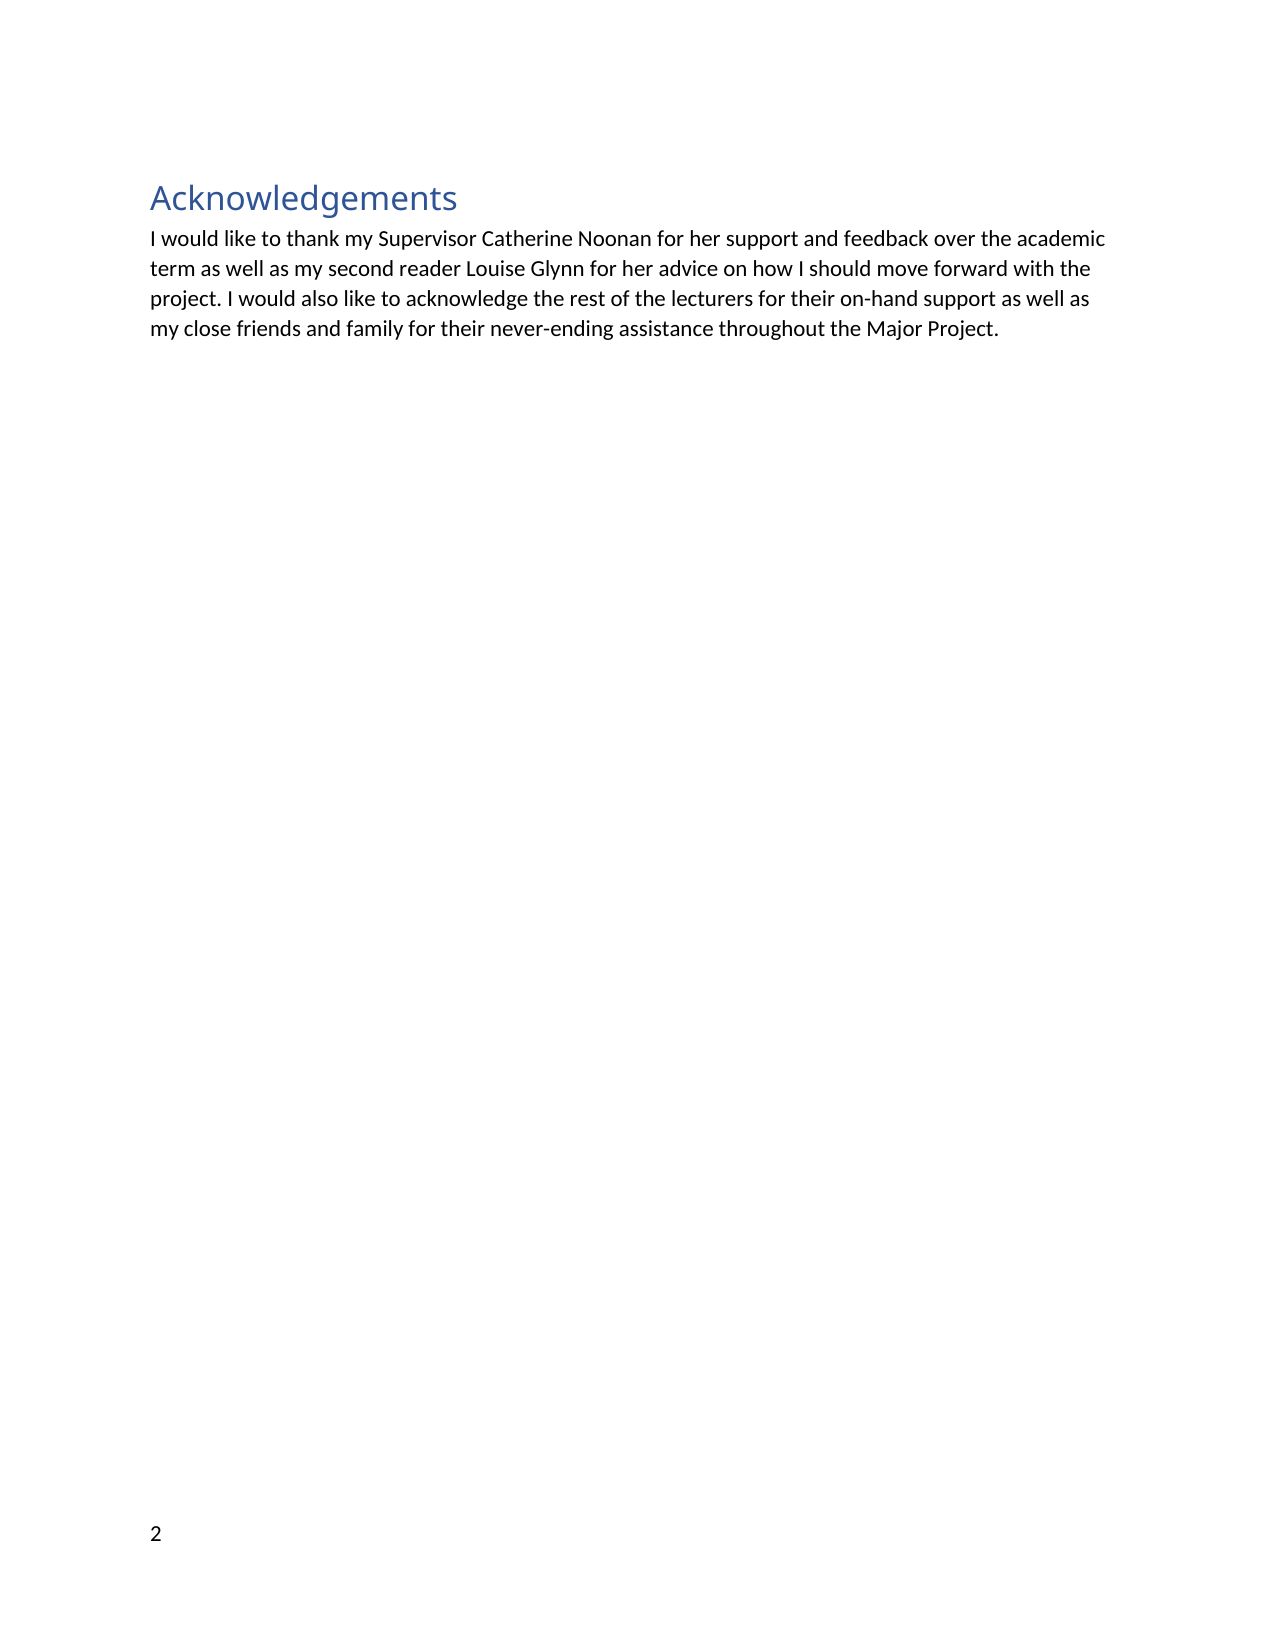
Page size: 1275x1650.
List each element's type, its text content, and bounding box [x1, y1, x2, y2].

subtitle Acknowledgements [150, 175, 1125, 220]
text I would like to thank my Supervisor Catherine Noonan for her support and feedback over the academic term as well as my second reader Louise Glynn for her advice on how I should move forward with the project. I would also like to acknowledge the rest of the lecturers for their on-hand support as well as my close friends and family for their never-ending assistance throughout the Major Project. [150, 224, 1125, 343]
